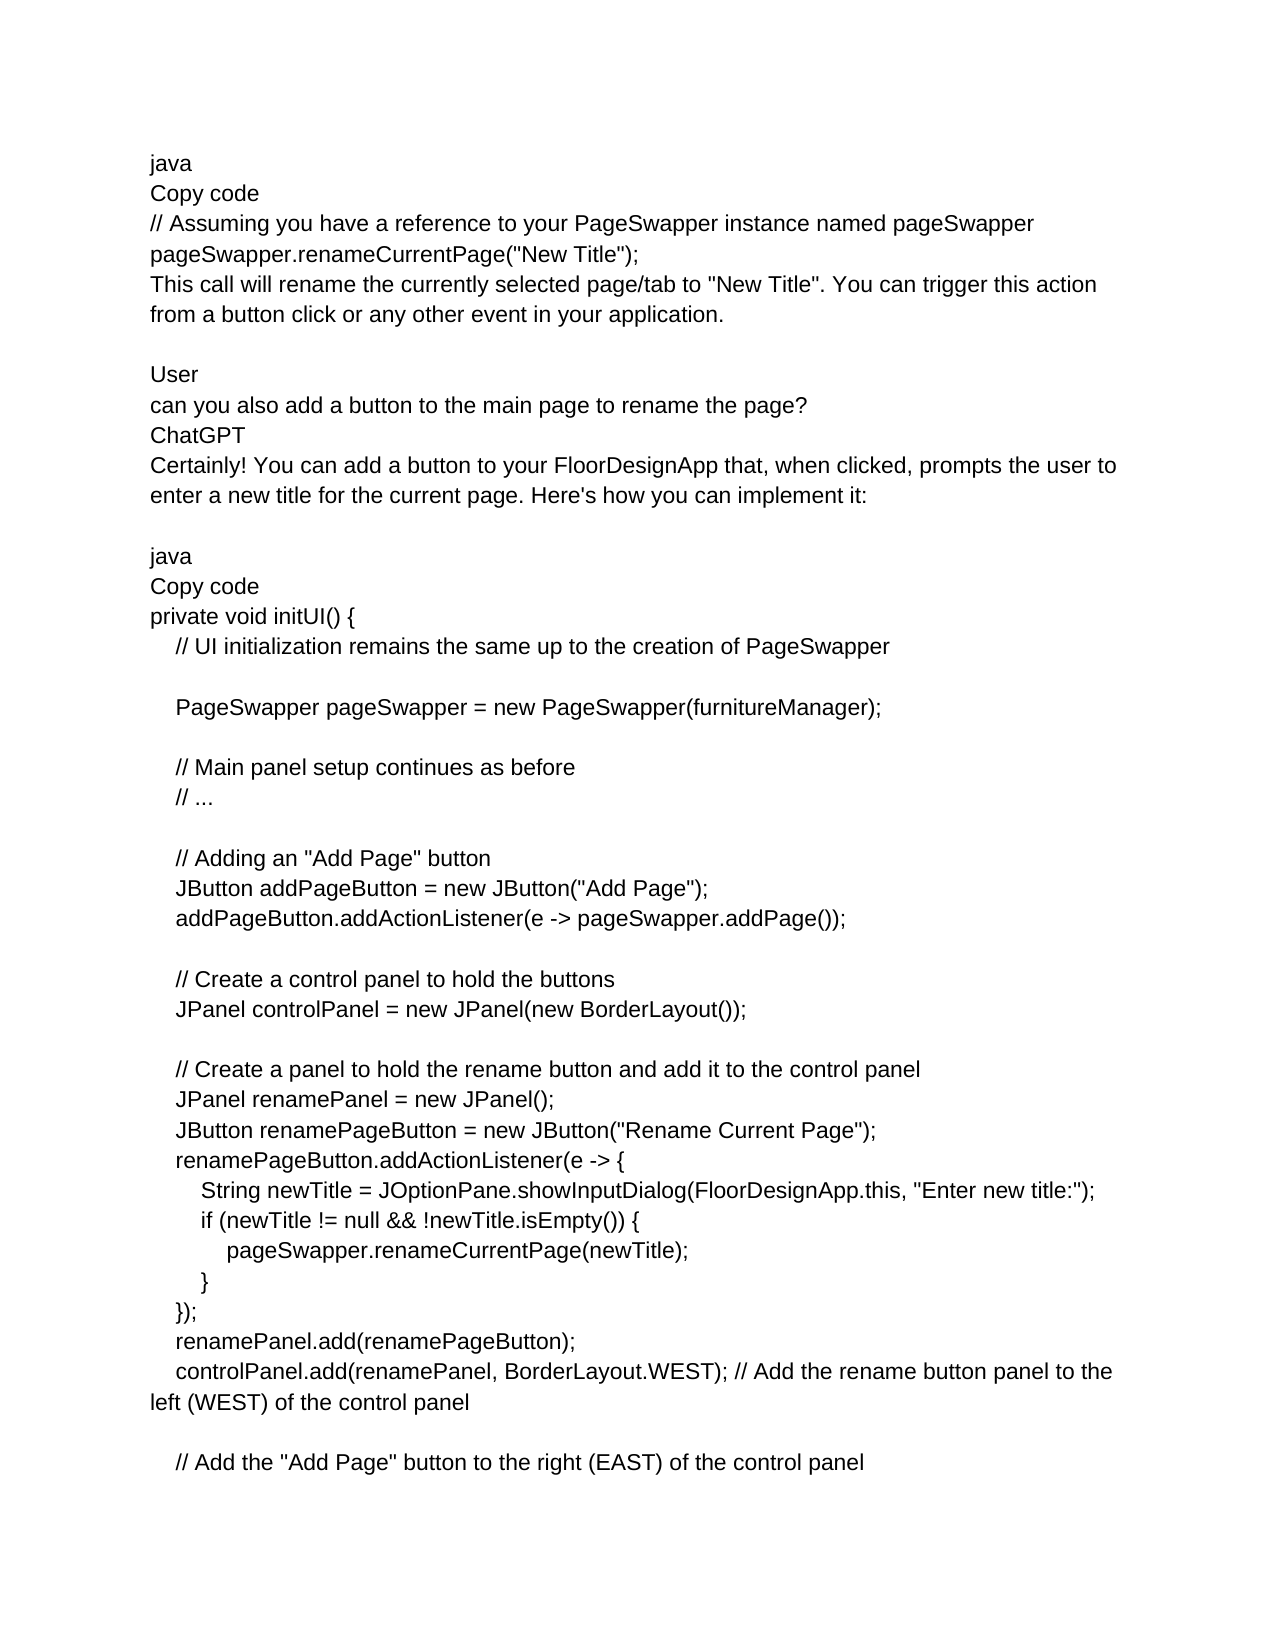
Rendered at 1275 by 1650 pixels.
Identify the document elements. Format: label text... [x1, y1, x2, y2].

text Copy code [150, 180, 1125, 207]
text Copy code [150, 573, 1125, 599]
text JButton renamePageButton = new JButton("Rename Current Page"); [150, 1117, 1125, 1143]
text pageSwapper.renameCurrentPage("New Title"); [150, 241, 1125, 267]
text private void initUI() { [150, 603, 1125, 629]
text }); [150, 1298, 1125, 1324]
text java [150, 150, 1125, 176]
text java [150, 543, 1125, 569]
text // UI initialization remains the same up to the creation of PageSwapper [150, 633, 1125, 660]
text // Add the "Add Page" button to the right (EAST) of the control panel [150, 1449, 1125, 1475]
text // Create a panel to hold the rename button and add it to the control panel [150, 1056, 1125, 1083]
text controlPanel.add(renamePanel, BorderLayout.WEST); // Add the rename button panel to the left (WEST) of the control panel [150, 1358, 1125, 1415]
text Certainly! You can add a button to your FloorDesignApp that, when clicked, prompts the user to enter a new title for the current page. Here's how you can implement it: [150, 452, 1125, 509]
text PageSwapper pageSwapper = new PageSwapper(furnitureManager); [150, 694, 1125, 720]
text if (newTitle != null && !newTitle.isEmpty()) { [150, 1207, 1125, 1234]
text JPanel renamePanel = new JPanel(); [150, 1086, 1125, 1113]
text renamePageButton.addActionListener(e -> { [150, 1147, 1125, 1173]
text JPanel controlPanel = new JPanel(new BorderLayout()); [150, 996, 1125, 1022]
text renamePanel.add(renamePageButton); [150, 1328, 1125, 1354]
text addPageButton.addActionListener(e -> pageSwapper.addPage()); [150, 905, 1125, 932]
text // Adding an "Add Page" button [150, 845, 1125, 871]
text User [150, 361, 1125, 388]
text String newTitle = JOptionPane.showInputDialog(FloorDesignApp.this, "Enter new title:"); [150, 1177, 1125, 1203]
text // Main panel setup continues as before [150, 754, 1125, 781]
text // Create a control panel to hold the buttons [150, 966, 1125, 992]
text JButton addPageButton = new JButton("Add Page"); [150, 875, 1125, 901]
text } [150, 1268, 1125, 1294]
text // ... [150, 784, 1125, 811]
text pageSwapper.renameCurrentPage(newTitle); [150, 1237, 1125, 1264]
text can you also add a button to the main page to rename the page? [150, 392, 1125, 418]
text ChatGPT [150, 422, 1125, 448]
text // Assuming you have a reference to your PageSwapper instance named pageSwapper [150, 210, 1125, 237]
text This call will rename the currently selected page/tab to "New Title". You can trigger this action from a button click or any other event in your application. [150, 271, 1125, 327]
